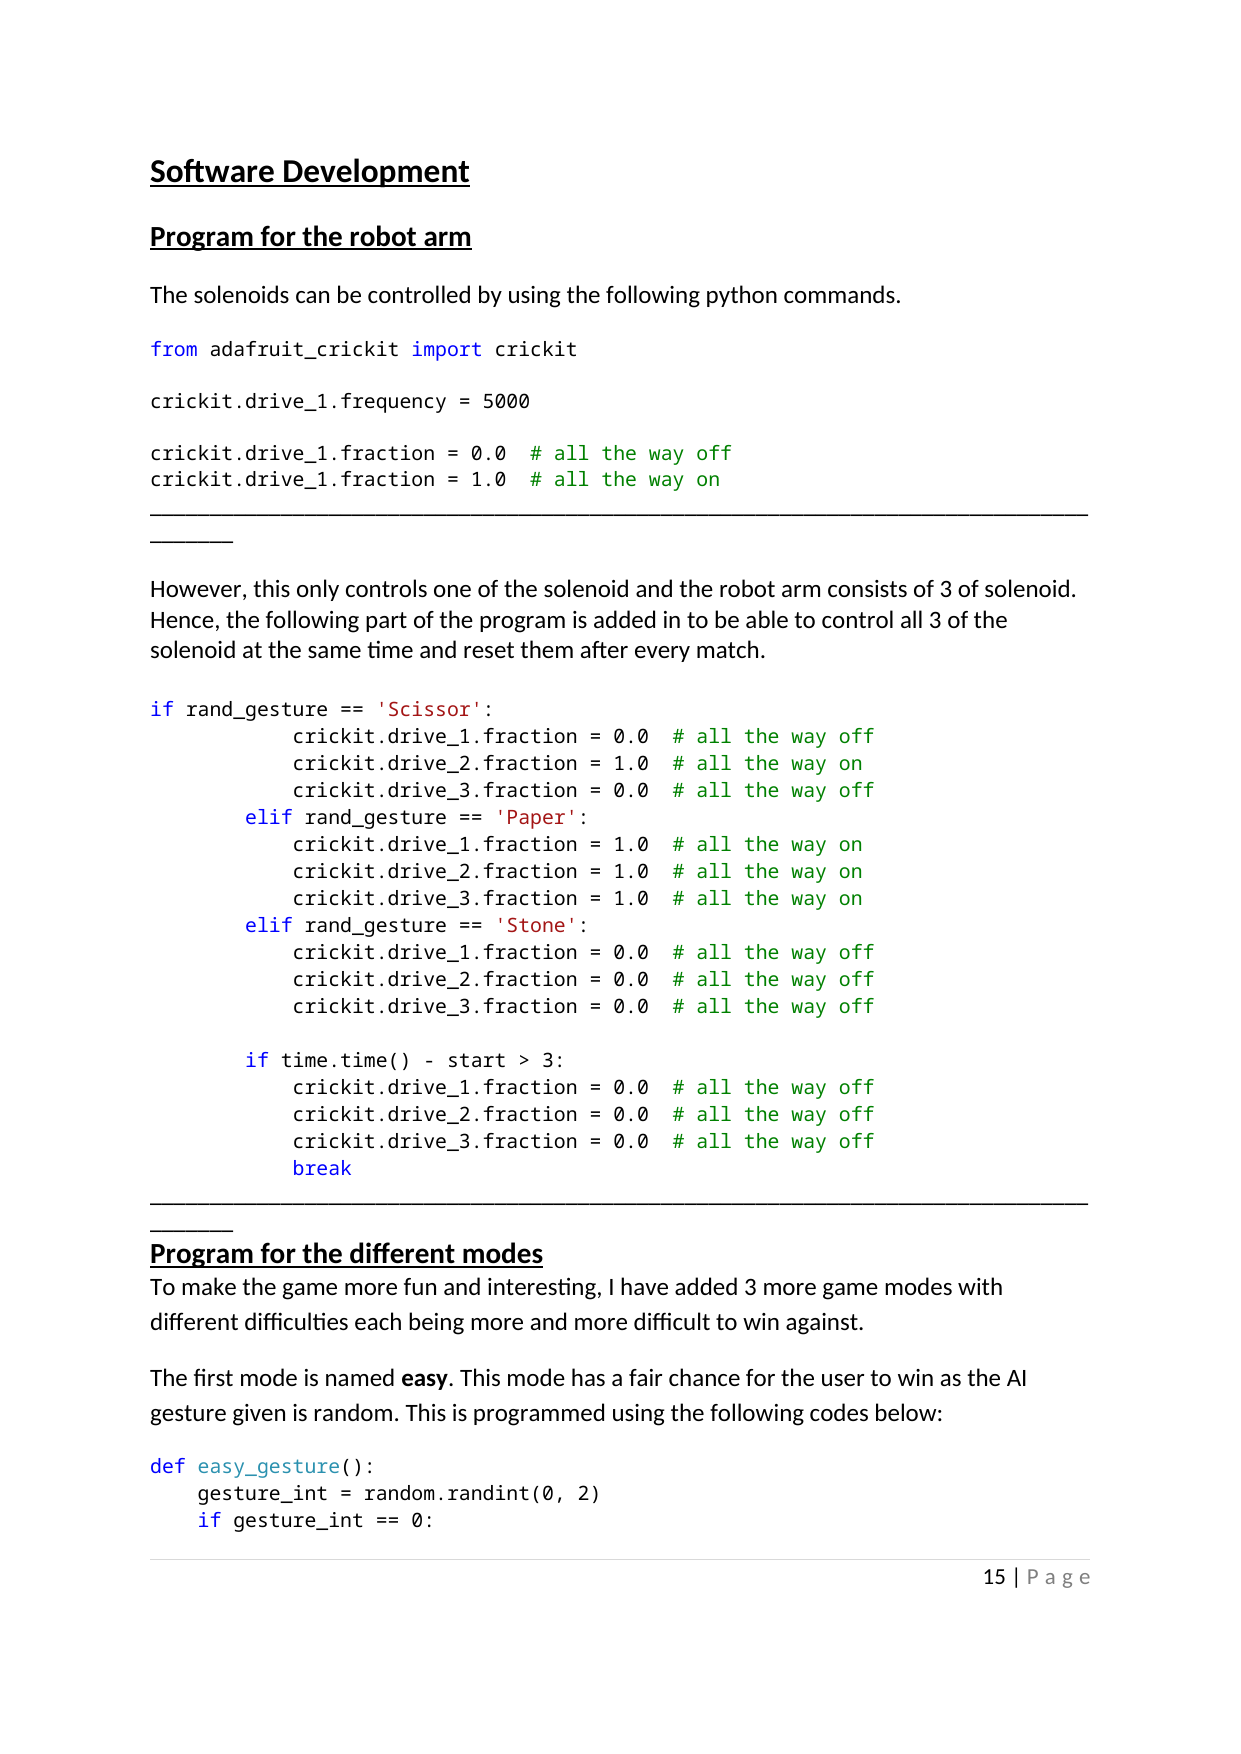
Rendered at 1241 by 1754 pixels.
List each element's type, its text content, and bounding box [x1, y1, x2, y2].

text if rand_gesture == 'Scissor': [150, 696, 1090, 723]
text crickit.drive_1.frequency = 5000 [150, 387, 1090, 414]
text crickit.drive_1.fraction = 1.0 # all the way on [150, 466, 1090, 493]
text crickit.drive_2.fraction = 0.0 # all the way off [150, 966, 1090, 992]
text from adafruit_crickit import crickit [150, 335, 1090, 362]
text if gesture_int == 0: [150, 1507, 1090, 1533]
text ______________________________________________________________________________________ [150, 493, 1090, 547]
text The solenoids can be controlled by using the following python commands. [150, 279, 1090, 310]
text To make the game more fun and interesting, I have added 3 more game modes with different difficulties each being more and more difficult to win against. [150, 1271, 1090, 1336]
text elif rand_gesture == 'Stone': [150, 912, 1090, 938]
text crickit.drive_1.fraction = 0.0 # all the way off [150, 723, 1090, 750]
text The first mode is named easy. This mode has a fair chance for the user to win as the AI gesture given is random. This is programmed using the following codes below: [150, 1362, 1090, 1427]
text crickit.drive_3.fraction = 0.0 # all the way off [150, 1127, 1090, 1154]
text Program for the robot arm [150, 218, 1090, 253]
text crickit.drive_1.fraction = 0.0 # all the way off [150, 439, 1090, 466]
text crickit.drive_2.fraction = 1.0 # all the way on [150, 750, 1090, 777]
text crickit.drive_1.fraction = 1.0 # all the way on [150, 831, 1090, 858]
text crickit.drive_1.fraction = 0.0 # all the way off [150, 938, 1090, 966]
text ______________________________________________________________________________________ [150, 1181, 1090, 1235]
text crickit.drive_1.fraction = 0.0 # all the way off [150, 1073, 1090, 1100]
text crickit.drive_3.fraction = 0.0 # all the way off [150, 777, 1090, 804]
text crickit.drive_2.fraction = 1.0 # all the way on [150, 858, 1090, 884]
text However, this only controls one of the solenoid and the robot arm consists of 3 of solenoid. Hence, the following part of the program is added in to be able to control all 3 of the solenoid at the same time and reset them after every match. [150, 574, 1090, 665]
text Program for the different modes [150, 1235, 1090, 1271]
text Software Development [150, 150, 1090, 191]
text def easy_gesture(): [150, 1453, 1090, 1479]
text gesture_int = random.randint(0, 2) [150, 1479, 1090, 1507]
text crickit.drive_3.fraction = 0.0 # all the way off [150, 992, 1090, 1019]
text break [150, 1154, 1090, 1181]
text if time.time() - start > 3: [150, 1046, 1090, 1073]
text elif rand_gesture == 'Paper': [150, 804, 1090, 831]
text crickit.drive_2.fraction = 0.0 # all the way off [150, 1100, 1090, 1127]
text crickit.drive_3.fraction = 1.0 # all the way on [150, 884, 1090, 912]
